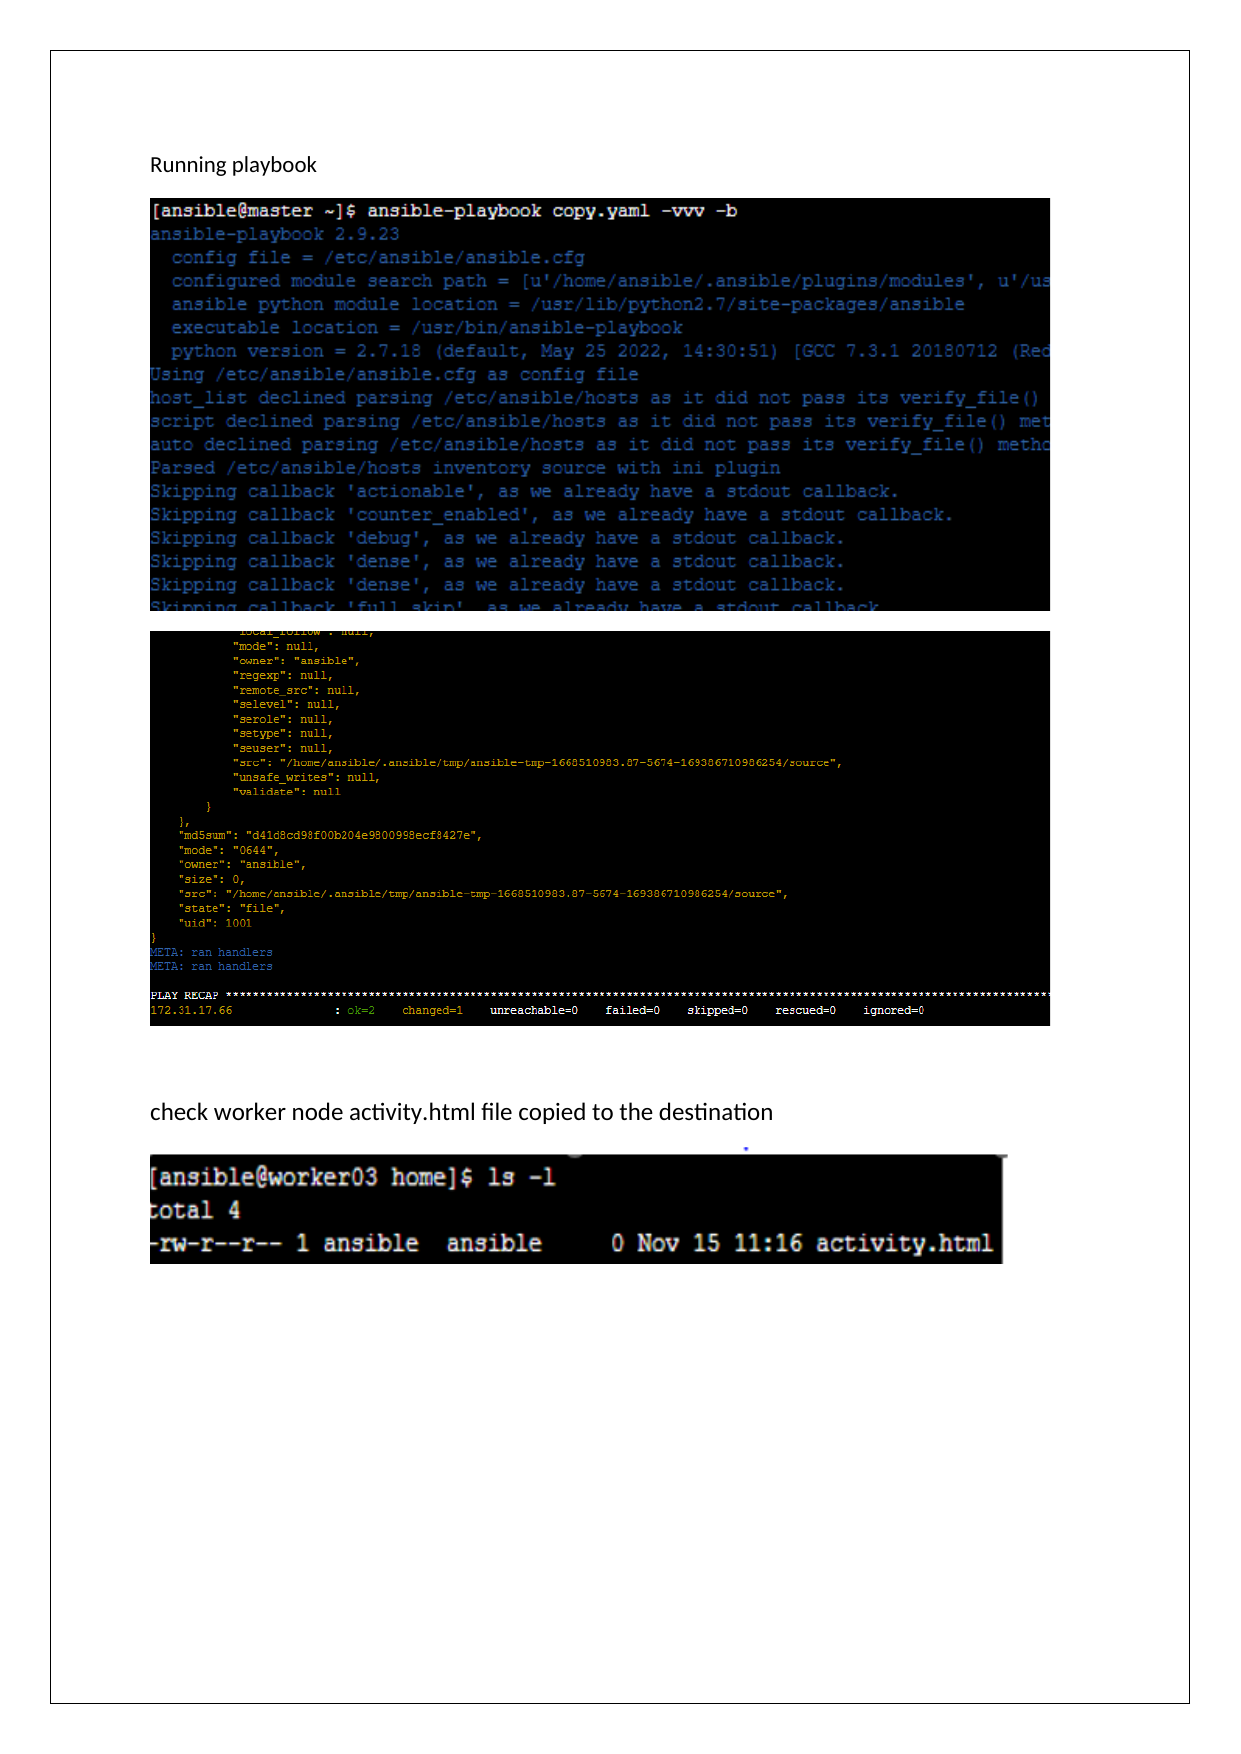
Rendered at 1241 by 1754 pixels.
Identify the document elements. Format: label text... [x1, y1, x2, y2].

text check worker node activity.html file copied to the destination [150, 1096, 1090, 1126]
picture [150, 198, 1050, 611]
picture [150, 631, 1050, 1026]
picture [150, 1147, 1008, 1264]
text Running playbook [150, 150, 1090, 178]
